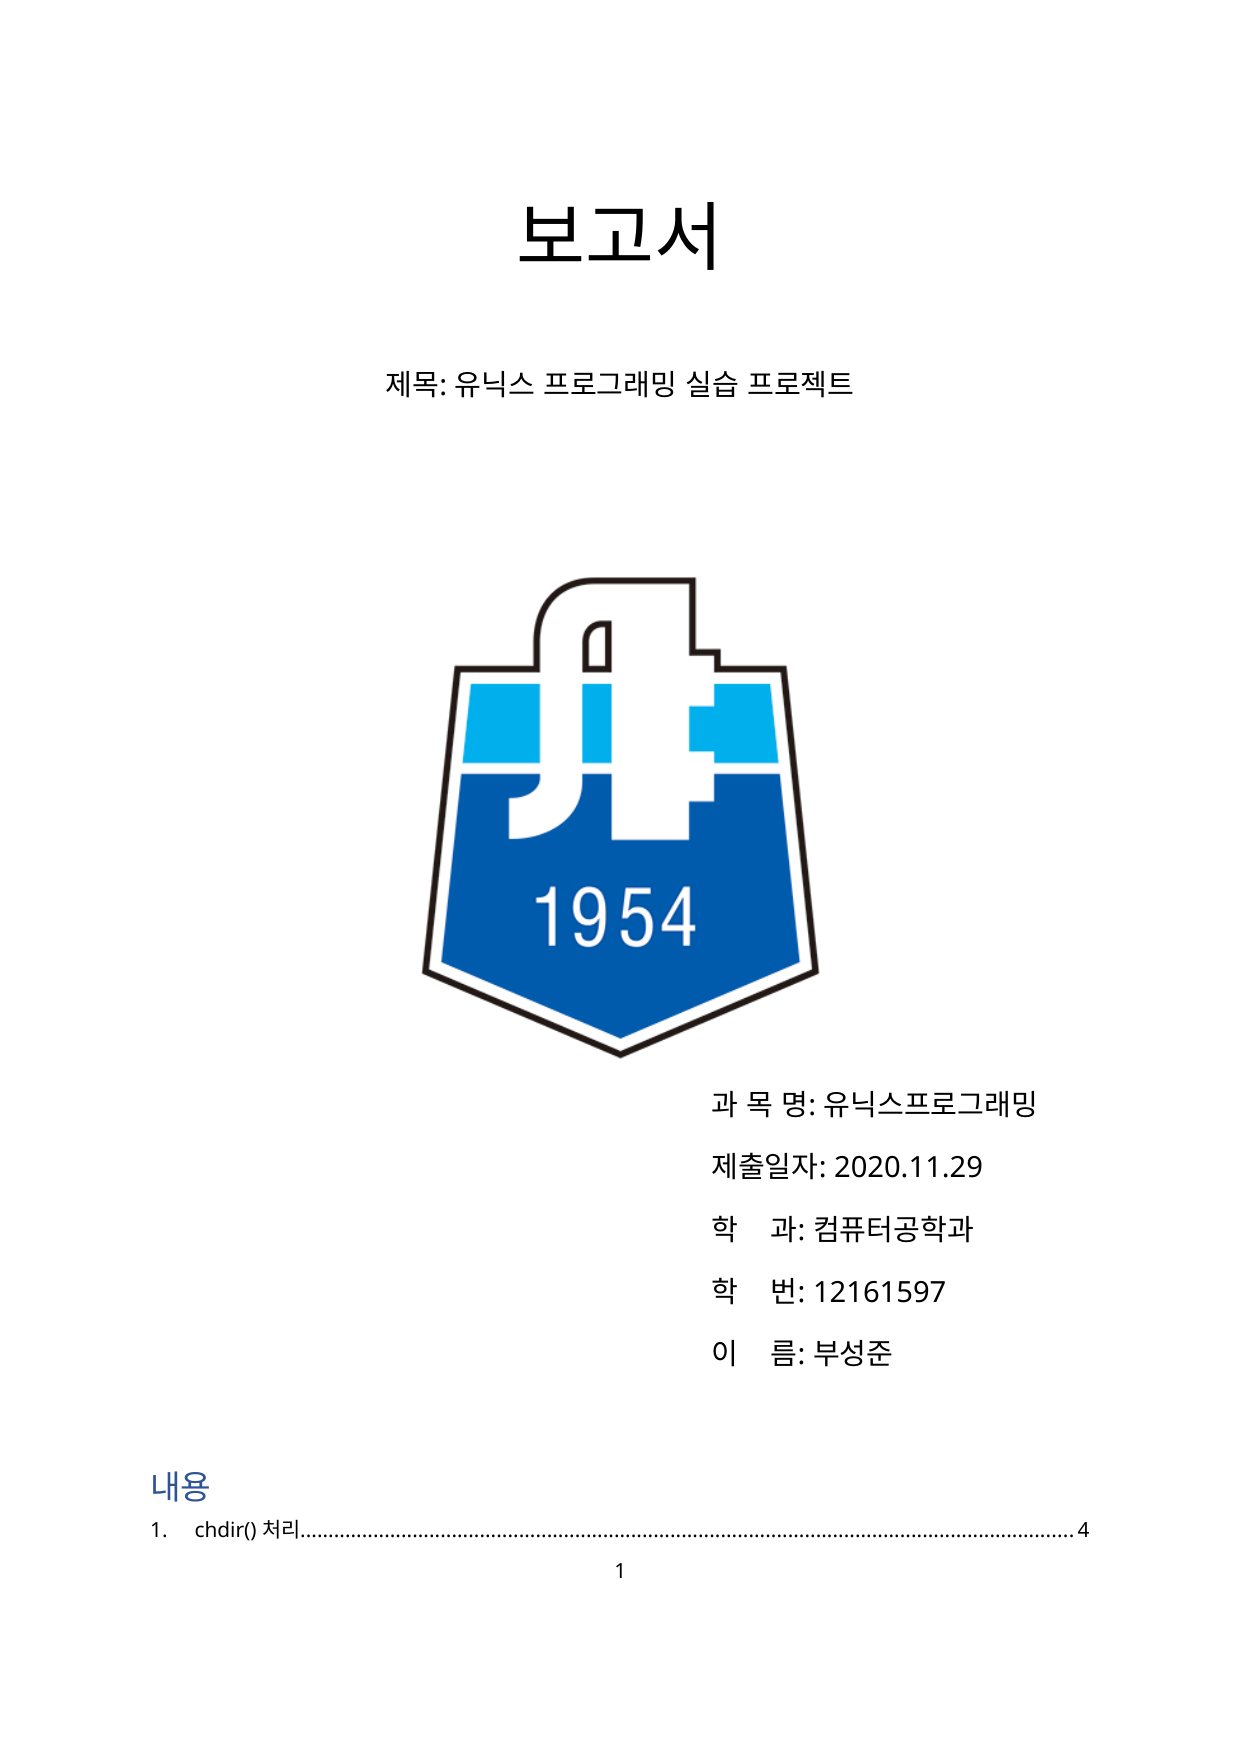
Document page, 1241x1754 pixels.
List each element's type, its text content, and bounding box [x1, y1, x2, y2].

text 이 름: 부성준 [711, 1331, 1090, 1373]
text 제목: 유닉스 프로그래밍 실습 프로젝트 [150, 362, 1090, 404]
text 보고서 [150, 177, 1090, 286]
text 과 목 명: 유닉스프로그래밍 [711, 1016, 1090, 1124]
text 제출일자: 2020.11.29 [711, 1144, 1090, 1186]
picture [420, 577, 821, 1059]
text 학 번: 12161597 [711, 1268, 1090, 1311]
text 학 과: 컴퓨터공학과 [711, 1206, 1090, 1248]
